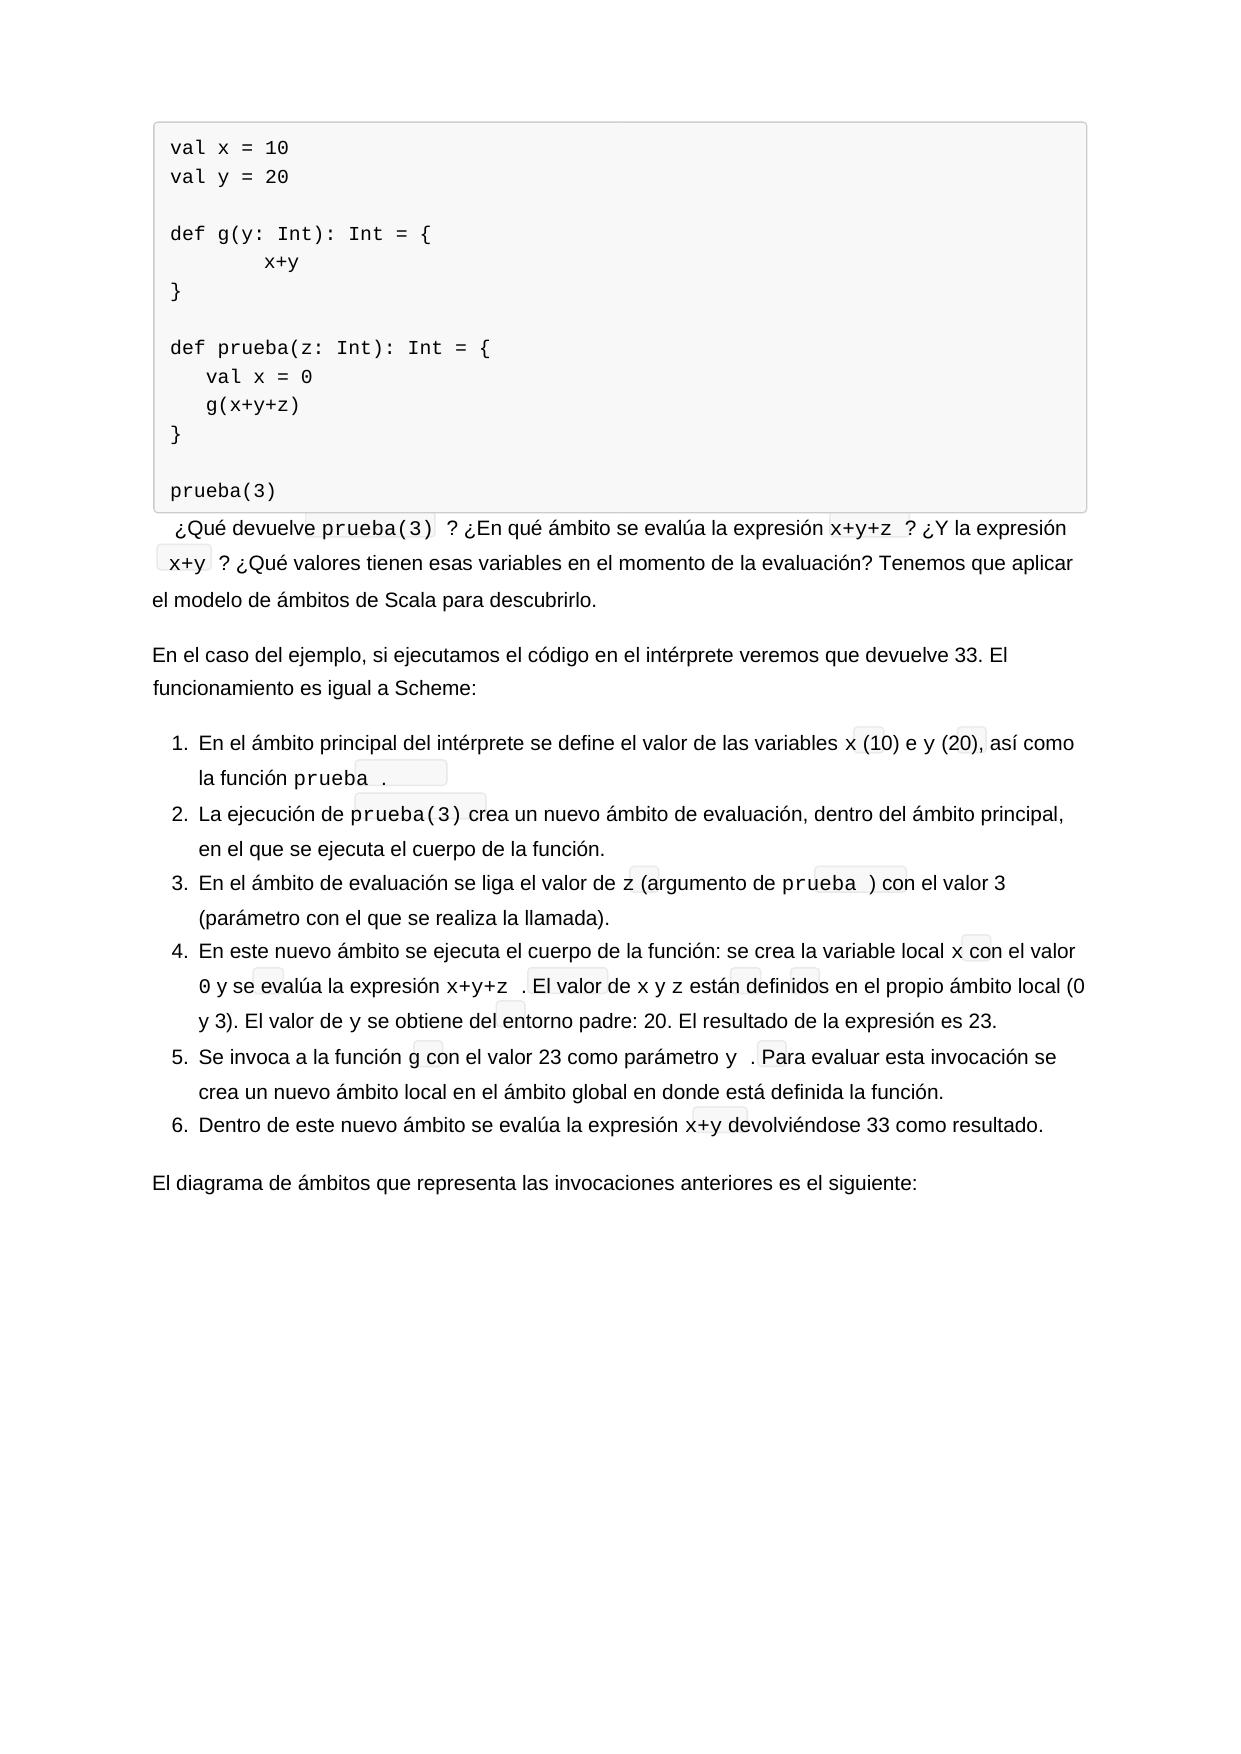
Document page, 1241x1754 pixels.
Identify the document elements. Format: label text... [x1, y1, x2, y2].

list La ejecución de prueba(3) crea un nuevo ámbito de evaluación, dentro del ámbito principal, en el que se ejecuta el cuerpo de la función. [171, 802, 1086, 861]
list Dentro de este nuevo ámbito se evalúa la expresión x+y devolviéndose 33 como resultado. [171, 1113, 1086, 1139]
text ¿Qué devuelve prueba(3) ? ¿En qué ámbito se evalúa la expresión x+y+z ? ¿Y la expresión x+y ? ¿Qué valores tienen esas variables en el momento de la evaluación? Tenemos que aplicar [153, 515, 1088, 577]
list En el ámbito de evaluación se liga el valor de z (argumento de prueba ) con el valor 3 (parámetro con el que se realiza la llamada). [171, 871, 1086, 929]
list Se invoca a la función g con el valor 23 como parámetro y . Para evaluar esta invocación se crea un nuevo ámbito local en el ámbito global en donde está definida la función. [171, 1045, 1086, 1104]
text el modelo de ámbitos de Scala para descubrirlo. [152, 587, 1086, 611]
text El diagrama de ámbitos que representa las invocaciones anteriores es el siguiente: [152, 1171, 1086, 1195]
list En el ámbito principal del intérprete se define el valor de las variables x (10) e y (20), así como la función prueba . [171, 731, 1086, 792]
text En el caso del ejemplo, si ejecutamos el código en el intérprete veremos que devuelve 33. El funcionamiento es igual a Scheme: [152, 643, 1086, 700]
list En este nuevo ámbito se ejecuta el cuerpo de la función: se crea la variable local x con el valor 0 y se evalúa la expresión x+y+z . El valor de x y z están definidos en el propio ámbito local (0 y 3). El valor de y se obtiene del entorno padre: 20. El resultado de la expresión es 23. [171, 939, 1086, 1034]
